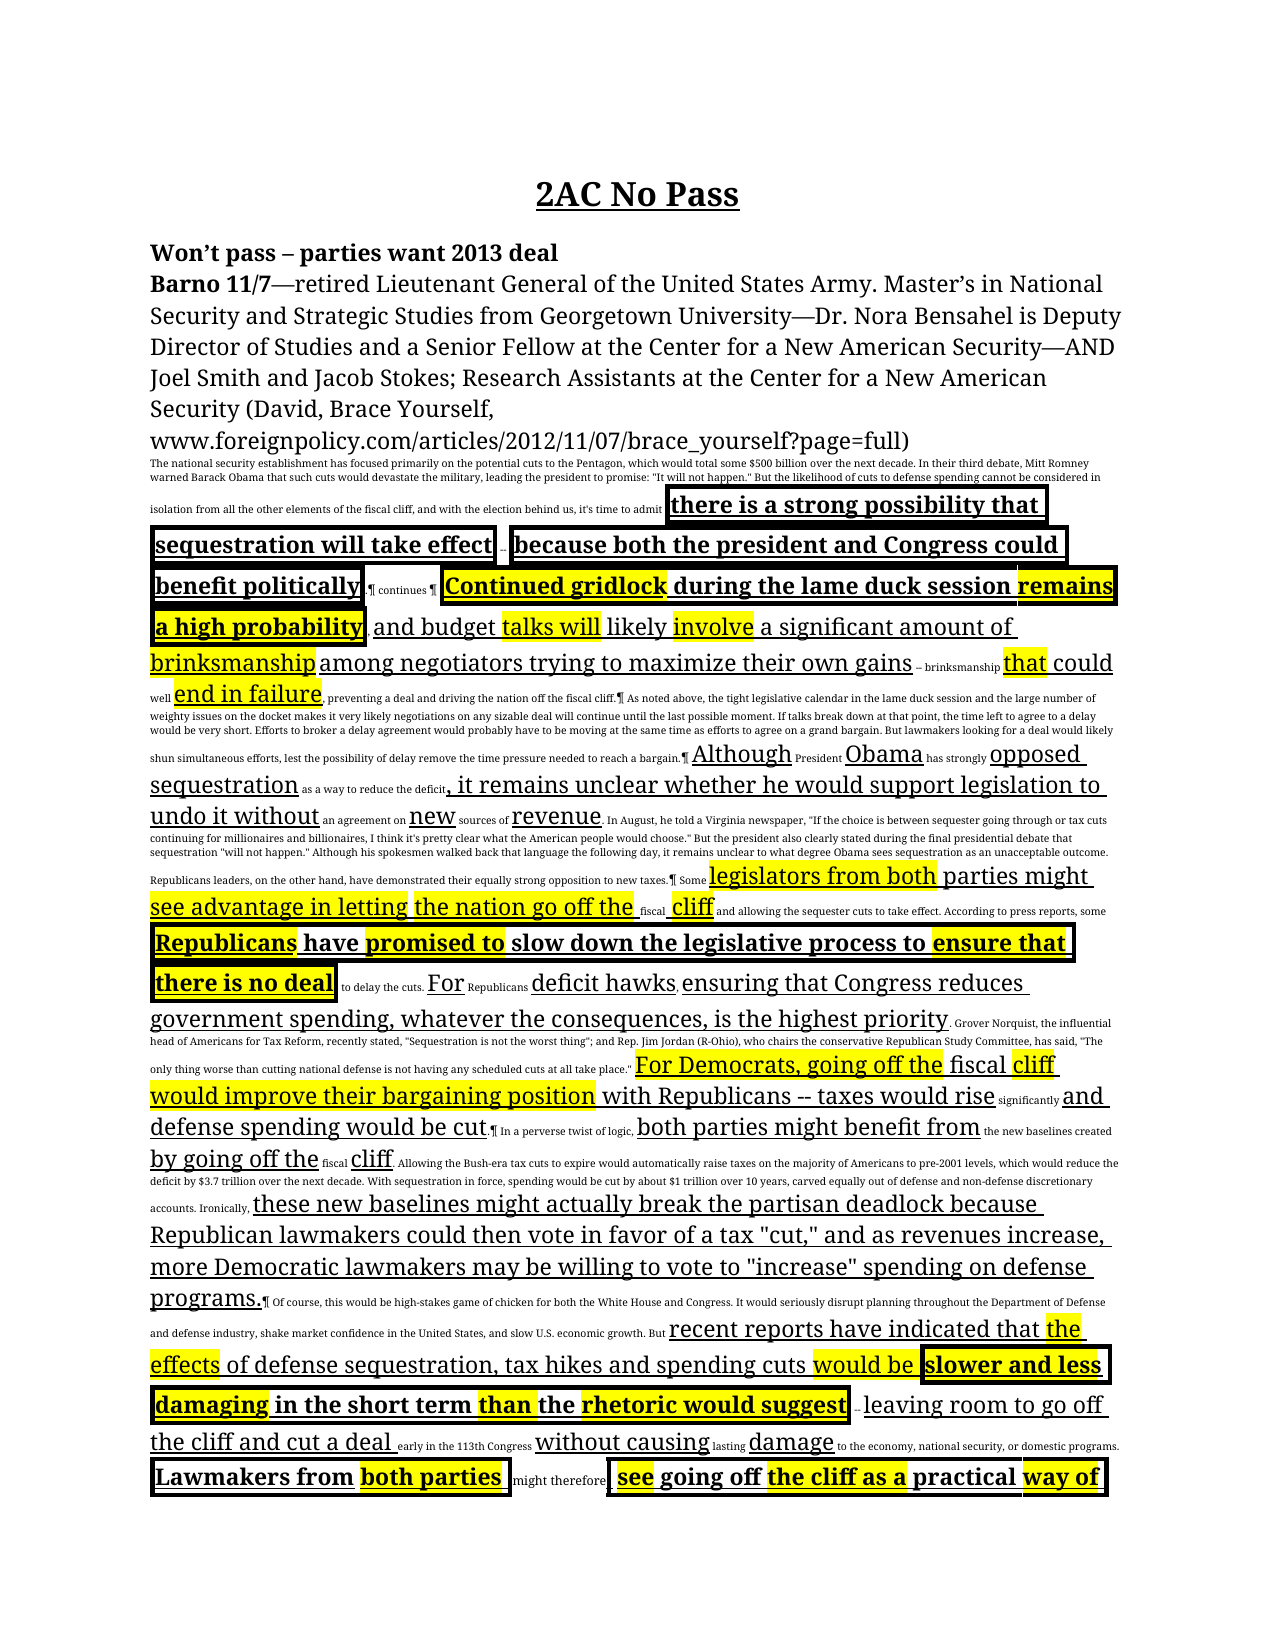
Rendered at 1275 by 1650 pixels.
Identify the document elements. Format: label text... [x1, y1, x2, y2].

subtitle 2AC No Pass [150, 171, 1125, 216]
subtitle Won’t pass – parties want 2013 deal [150, 237, 1125, 268]
text Barno 11/7—retired Lieutenant General of the United States Army. Master’s in National Security and Strategic Studies from Georgetown University—Dr. Nora Bensahel is Deputy Director of Studies and a Senior Fellow at the Center for a New American Security—AND Joel Smith and Jacob Stokes; Research Assistants at the Center for a New American Security (David, Brace Yourself, www.foreignpolicy.com/articles/2012/11/07/brace_yourself?page=full) [150, 268, 1125, 456]
